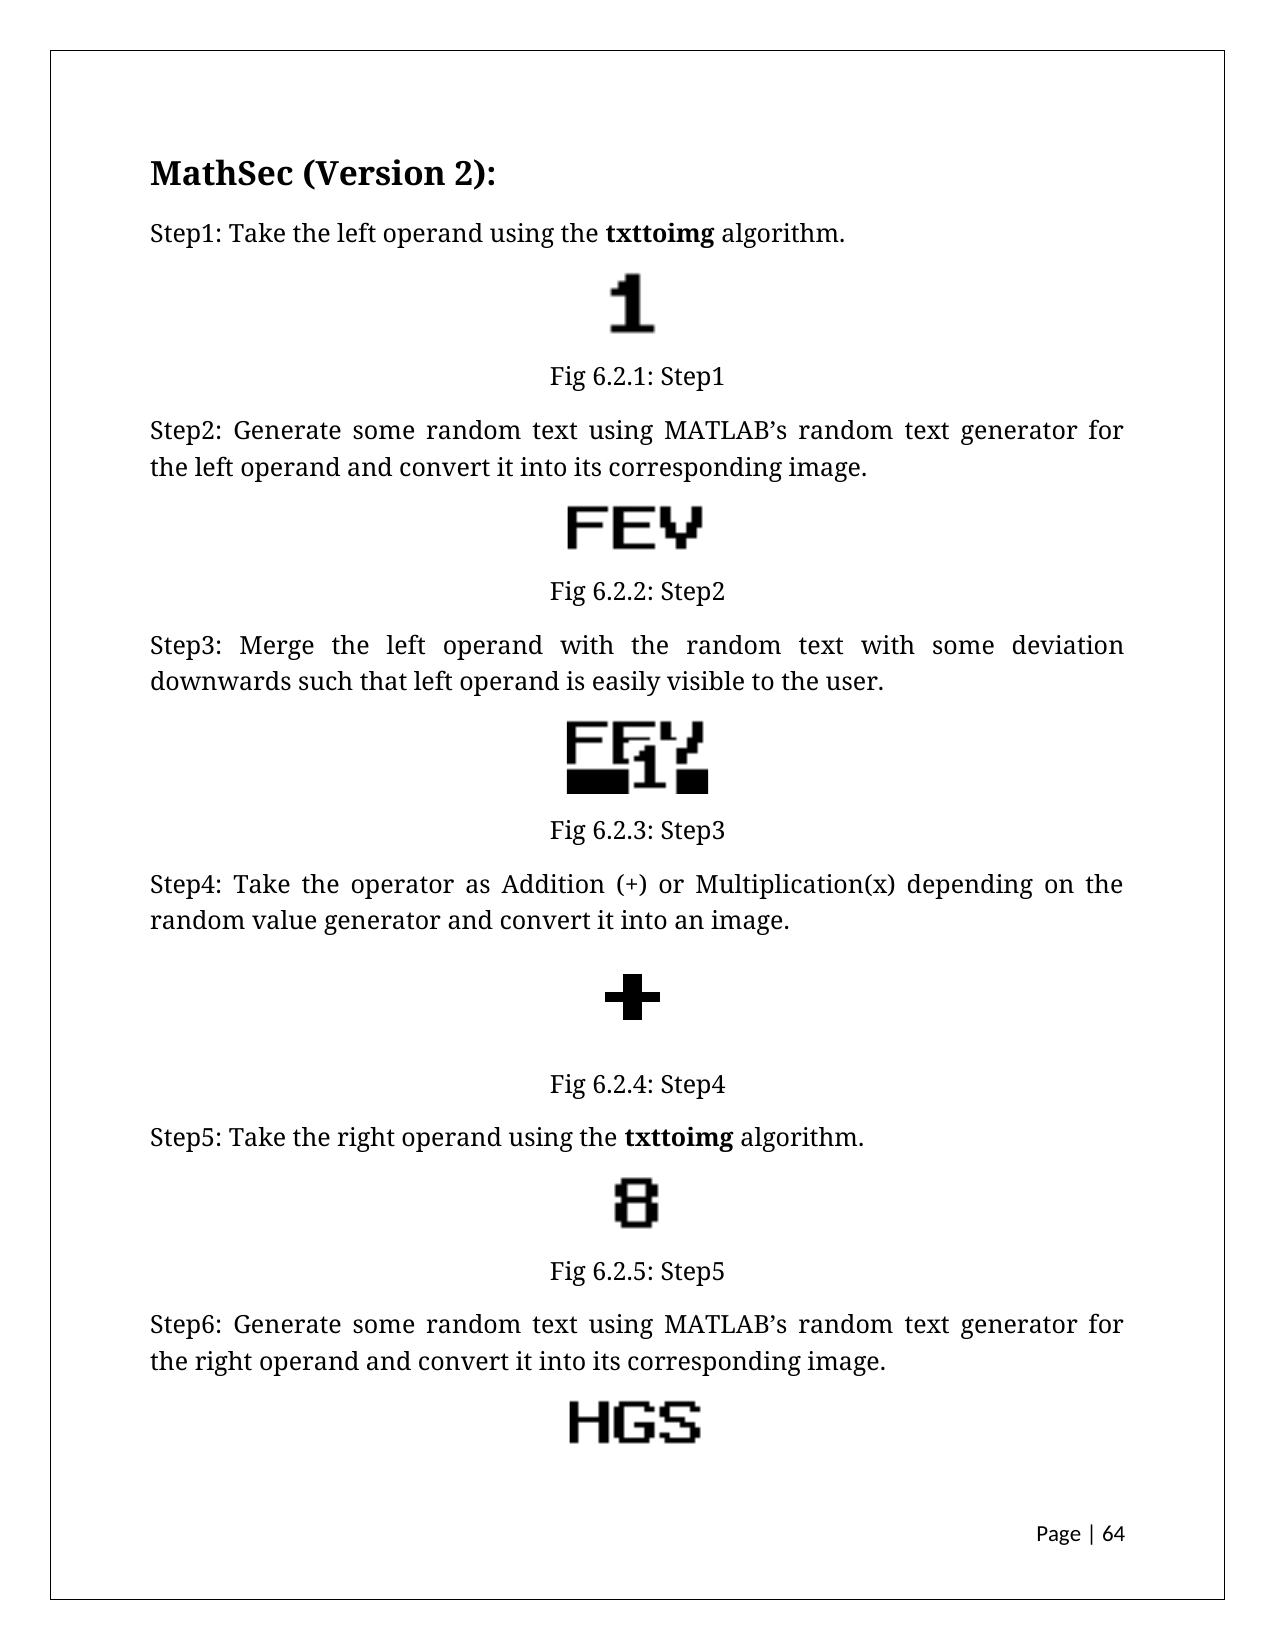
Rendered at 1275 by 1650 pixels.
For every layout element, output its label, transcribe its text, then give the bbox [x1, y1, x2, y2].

picture [610, 1173, 665, 1235]
text Step6: Generate some random text using MATLAB’s random text generator for the right operand and convert it into its corresponding image. [150, 1307, 1125, 1378]
text Step1: Take the left operand using the txttoimg algorithm. [150, 216, 1125, 250]
picture [566, 717, 709, 794]
text Step4: Take the operator as Addition (+) or Multiplication(x) depending on the random value generator and convert it into an image. [150, 866, 1125, 937]
picture [569, 1397, 706, 1449]
text Fig 6.2.1: Step1 [150, 359, 1125, 393]
text Fig 6.2.2: Step2 [150, 574, 1125, 608]
text Step3: Merge the left operand with the random text with some deviation downwards such that left operand is easily visible to the user. [150, 627, 1125, 698]
text Step5: Take the right operand using the txttoimg algorithm. [150, 1120, 1125, 1154]
picture [567, 502, 708, 555]
text Fig 6.2.3: Step3 [150, 813, 1125, 847]
picture [605, 269, 670, 341]
text Fig 6.2.5: Step5 [150, 1254, 1125, 1288]
picture [596, 956, 679, 1048]
text MathSec (Version 2): [150, 150, 1125, 195]
text Fig 6.2.4: Step4 [150, 1067, 1125, 1101]
text Step2: Generate some random text using MATLAB’s random text generator for the left operand and convert it into its corresponding image. [150, 412, 1125, 483]
